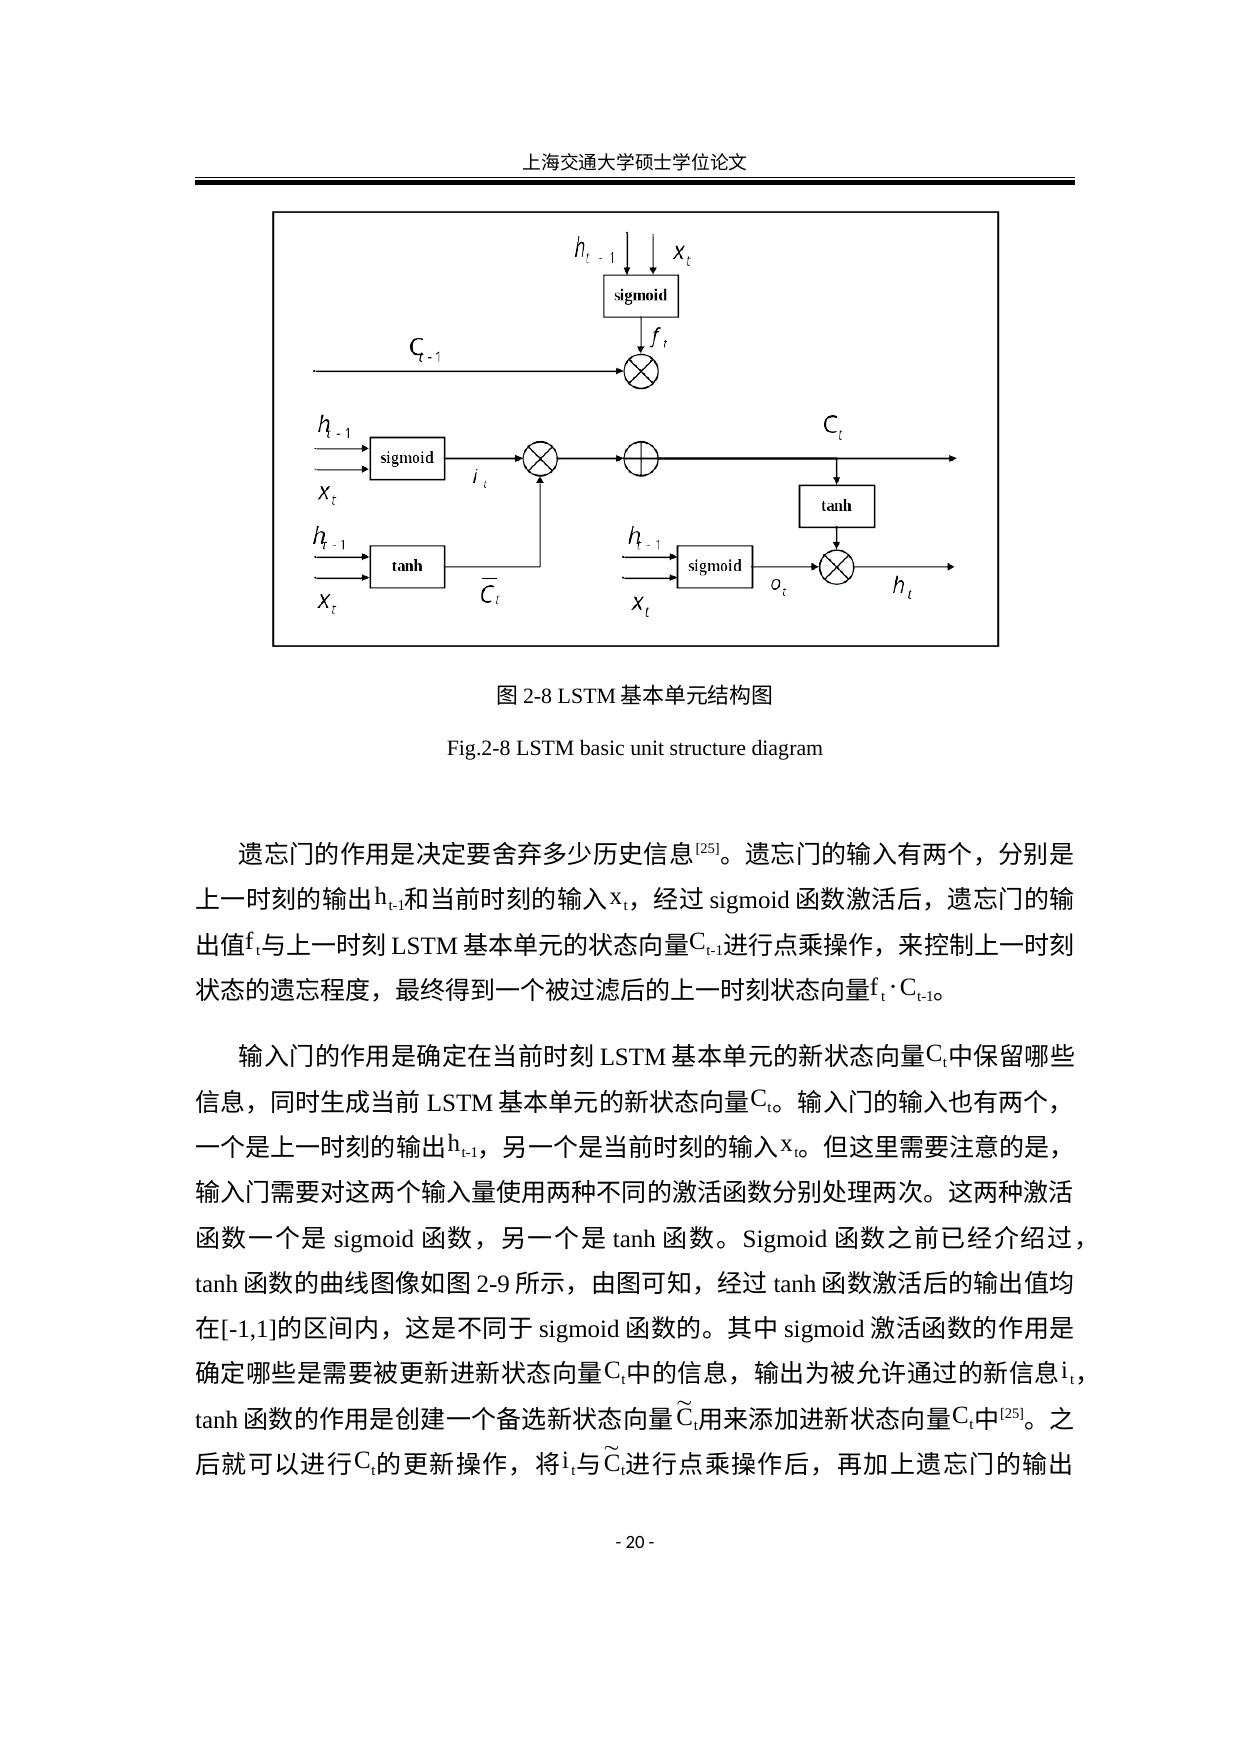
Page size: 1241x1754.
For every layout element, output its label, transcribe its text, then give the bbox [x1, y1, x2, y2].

text 遗忘门的作用是决定要舍弃多少历史信息[25]。遗忘门的输入有两个，分别是上一时刻的输出和当前时刻的输入，经过sigmoid函数激活后，遗忘门的输出值与上一时刻LSTM基本单元的状态向量进行点乘操作，来控制上一时刻状态的遗忘程度，最终得到一个被过滤后的上一时刻状态向量。 [195, 835, 1075, 1007]
text Fig.2-8 LSTM basic unit structure diagram [195, 735, 1075, 760]
text 图2-8 LSTM基本单元结构图 [195, 678, 1075, 709]
